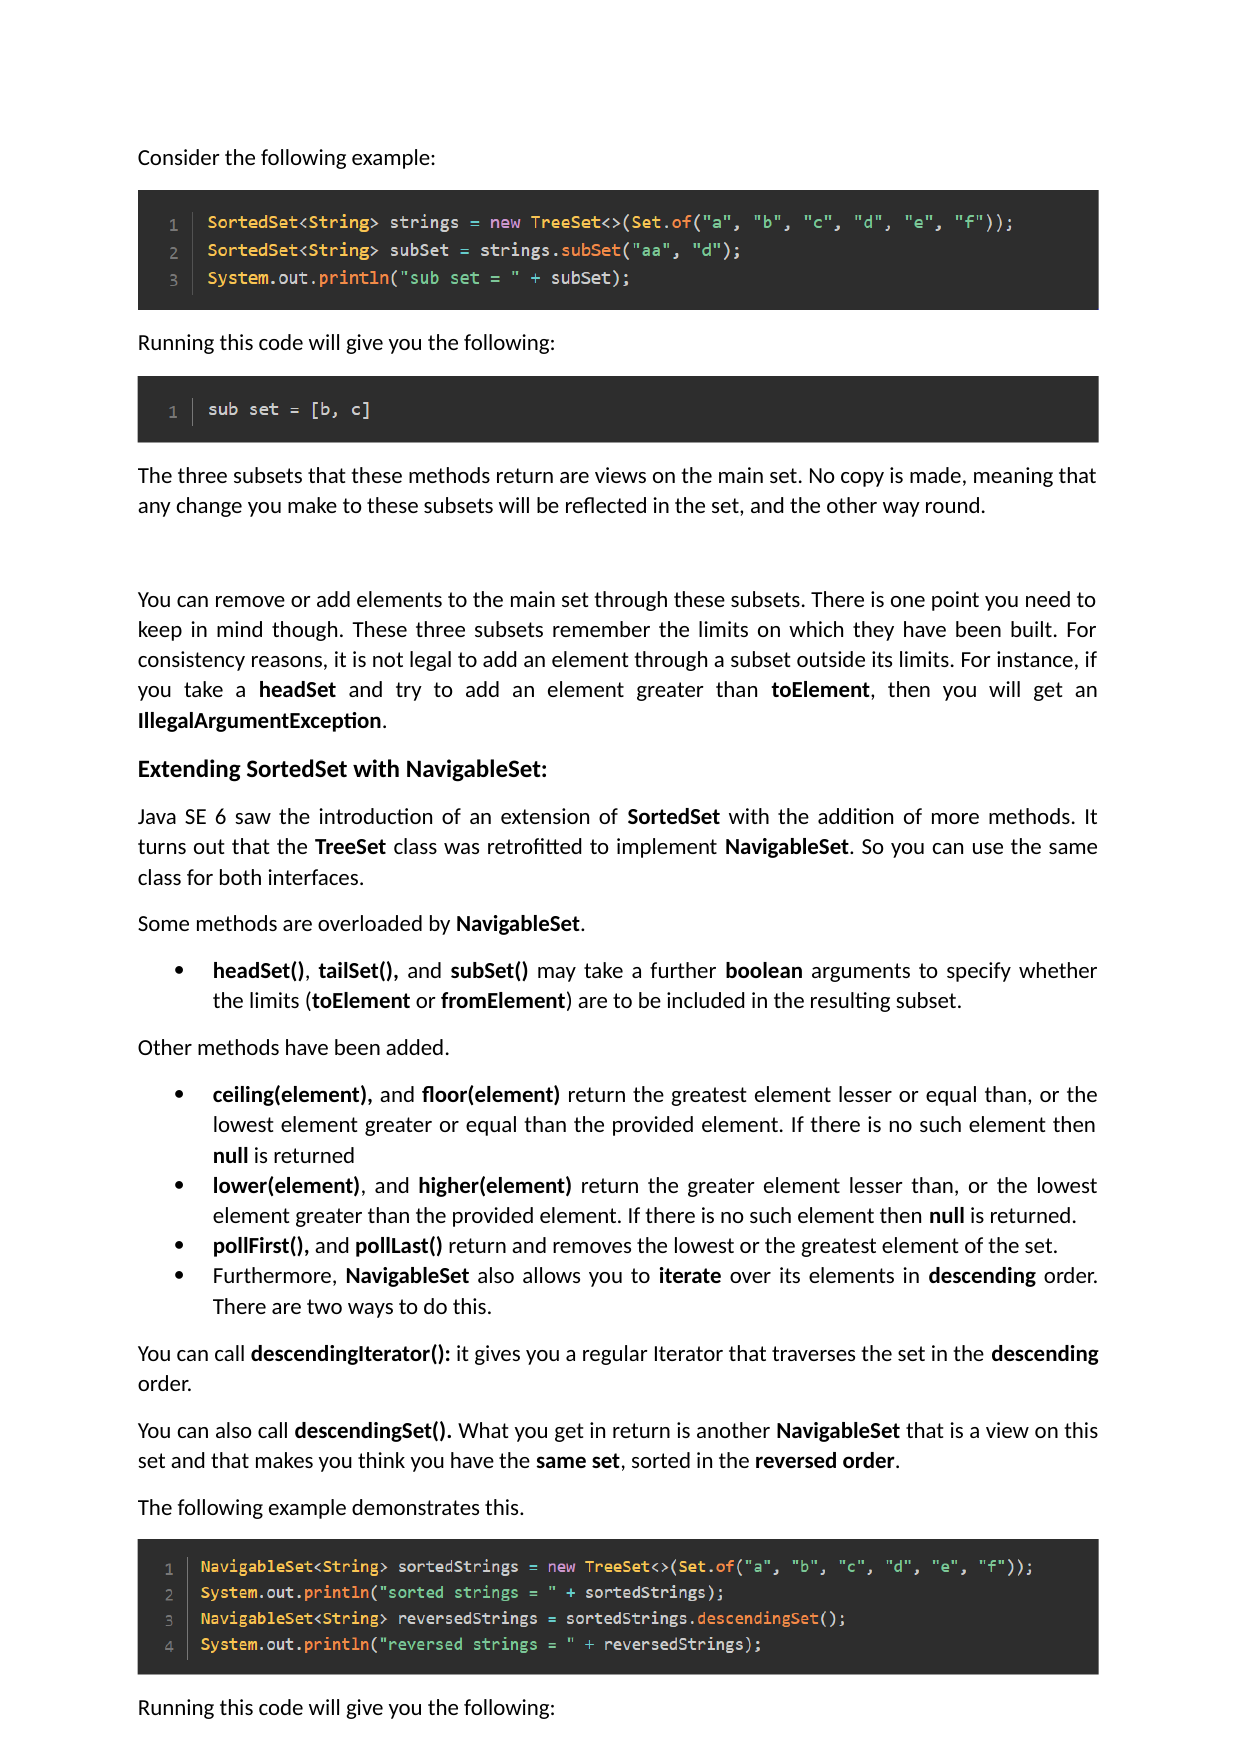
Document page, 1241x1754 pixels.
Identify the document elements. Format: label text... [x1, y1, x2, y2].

text Running this code will give you the following: [138, 328, 1098, 356]
list lower(element), and higher(element) return the greater element lesser than, or the lowest element greater than the provided element. If there is no such element then null is returned. [175, 1171, 1098, 1229]
text Java SE 6 saw the introduction of an extension of SortedSet with the addition of more methods. It turns out that the TreeSet class was retrofitted to implement NavigableSet. So you can use the same class for both interfaces. [138, 802, 1098, 891]
text You can remove or add elements to the main set through these subsets. There is one point you need to keep in mind though. These three subsets remember the limits on which they have been built. For consistency reasons, it is not legal to add an element through a subset outside its limits. For instance, if you take a headSet and try to add an element greater than toElement, then you will get an IllegalArgumentException. [138, 585, 1098, 734]
text Other methods have been added. [138, 1033, 1098, 1062]
text Extending SortedSet with NavigableSet: [138, 753, 1098, 783]
picture [137, 190, 1099, 310]
text Consider the following example: [138, 143, 1098, 172]
list headSet(), tailSet(), and subSet() may take a further boolean arguments to specify whether the limits (toElement or fromElement) are to be included in the resulting subset. [175, 956, 1098, 1015]
list Furthermore, NavigableSet also allows you to iterate over its elements in descending order. There are two ways to do this. [175, 1262, 1098, 1320]
text Running this code will give you the following: [138, 1693, 1098, 1721]
list ceiling(element), and floor(element) return the greatest element lesser or equal than, or the lowest element greater or equal than the provided element. If there is no such element then null is returned [175, 1080, 1098, 1169]
picture [137, 375, 1099, 443]
text The three subsets that these methods return are views on the main set. No copy is made, meaning that any change you make to these subsets will be reflected in the set, and the other way round. [138, 461, 1098, 519]
text You can also call descendingSet(). What you get in return is another NavigableSet that is a view on this set and that makes you think you have the same set, sorted in the reversed order. [138, 1416, 1098, 1474]
picture [137, 1539, 1099, 1675]
text You can call descendingIterator(): it gives you a regular Iterator that traverses the set in the descending order. [138, 1339, 1098, 1397]
text Some methods are overloaded by NavigableSet. [138, 909, 1098, 938]
list pollFirst(), and pollLast() return and removes the lowest or the greatest element of the set. [175, 1231, 1098, 1259]
text The following example demonstrates this. [138, 1493, 1098, 1521]
